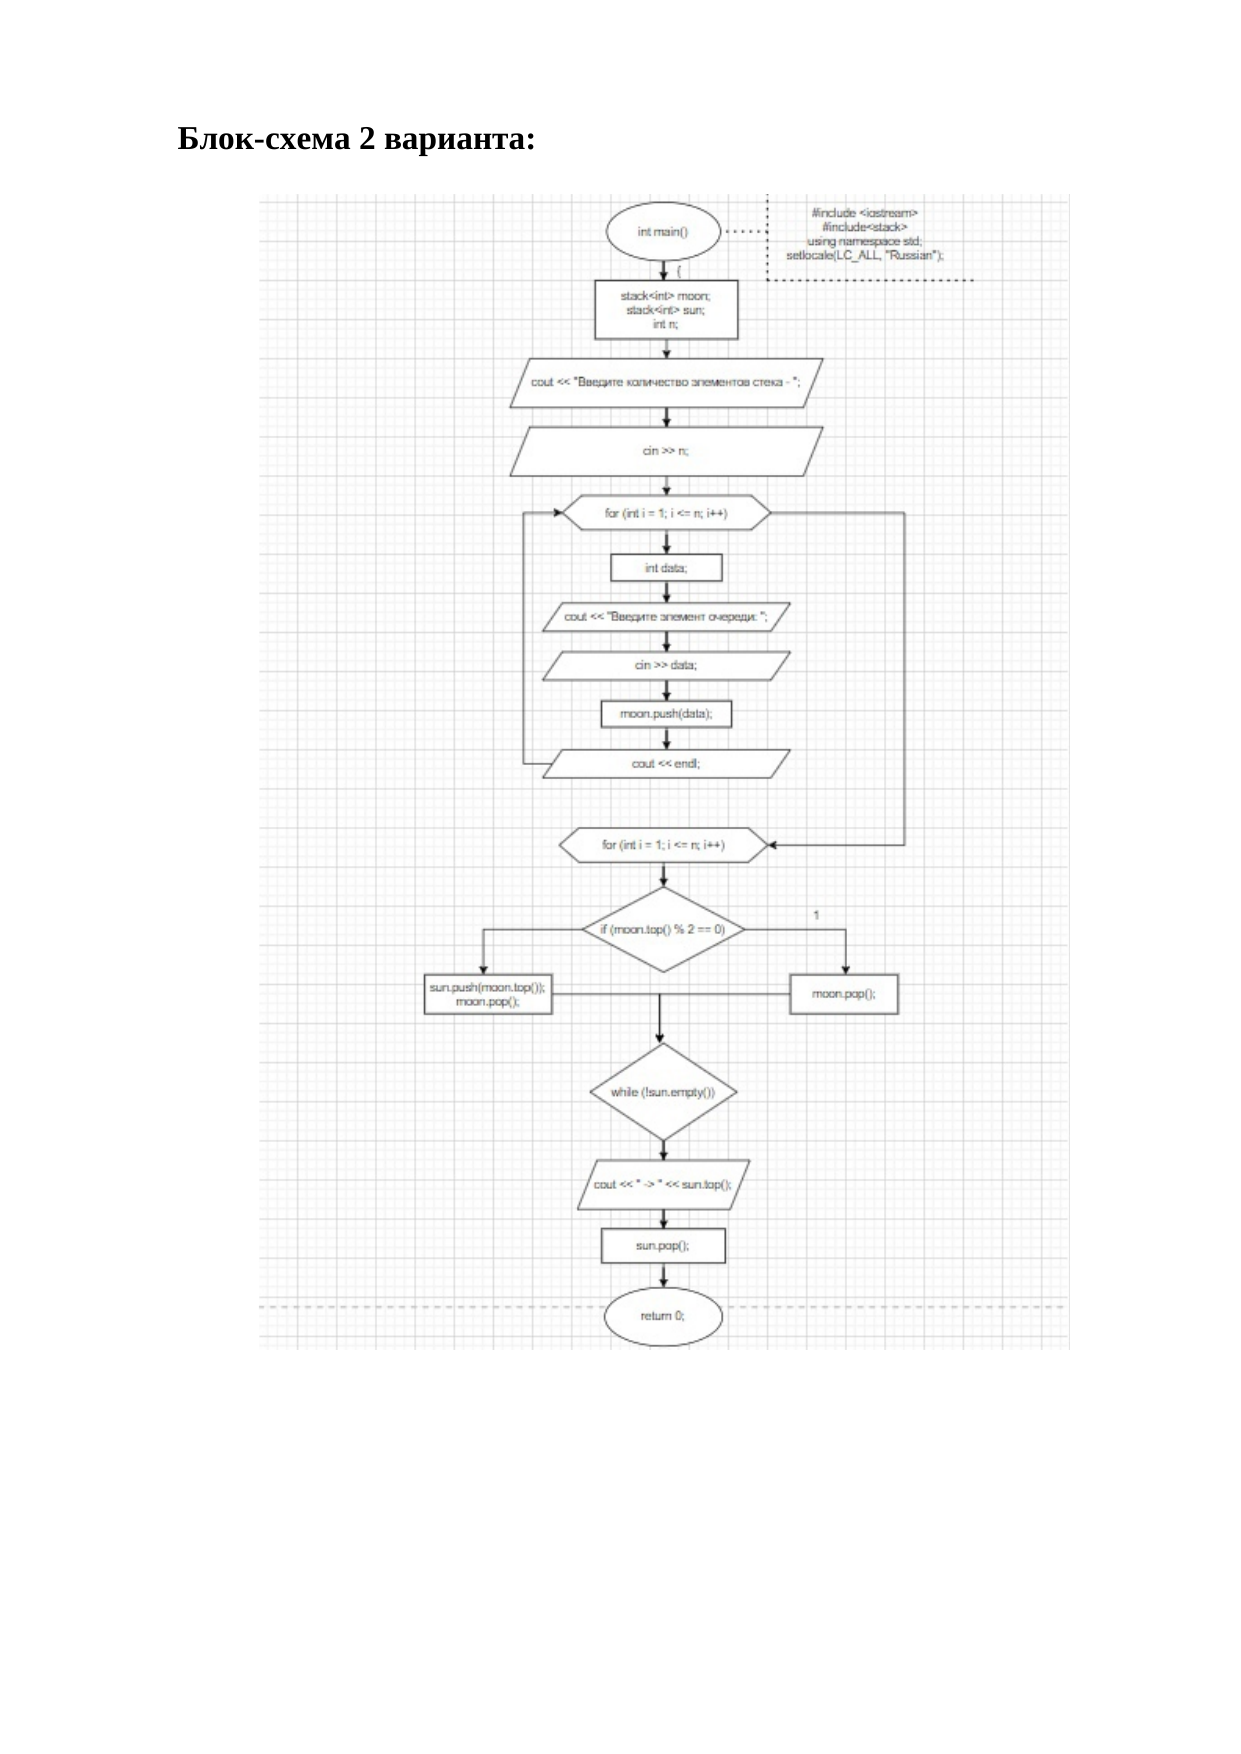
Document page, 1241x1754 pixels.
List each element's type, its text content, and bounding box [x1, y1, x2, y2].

text Блок-схема 2 варианта: [177, 118, 1152, 156]
picture [258, 194, 1070, 1350]
